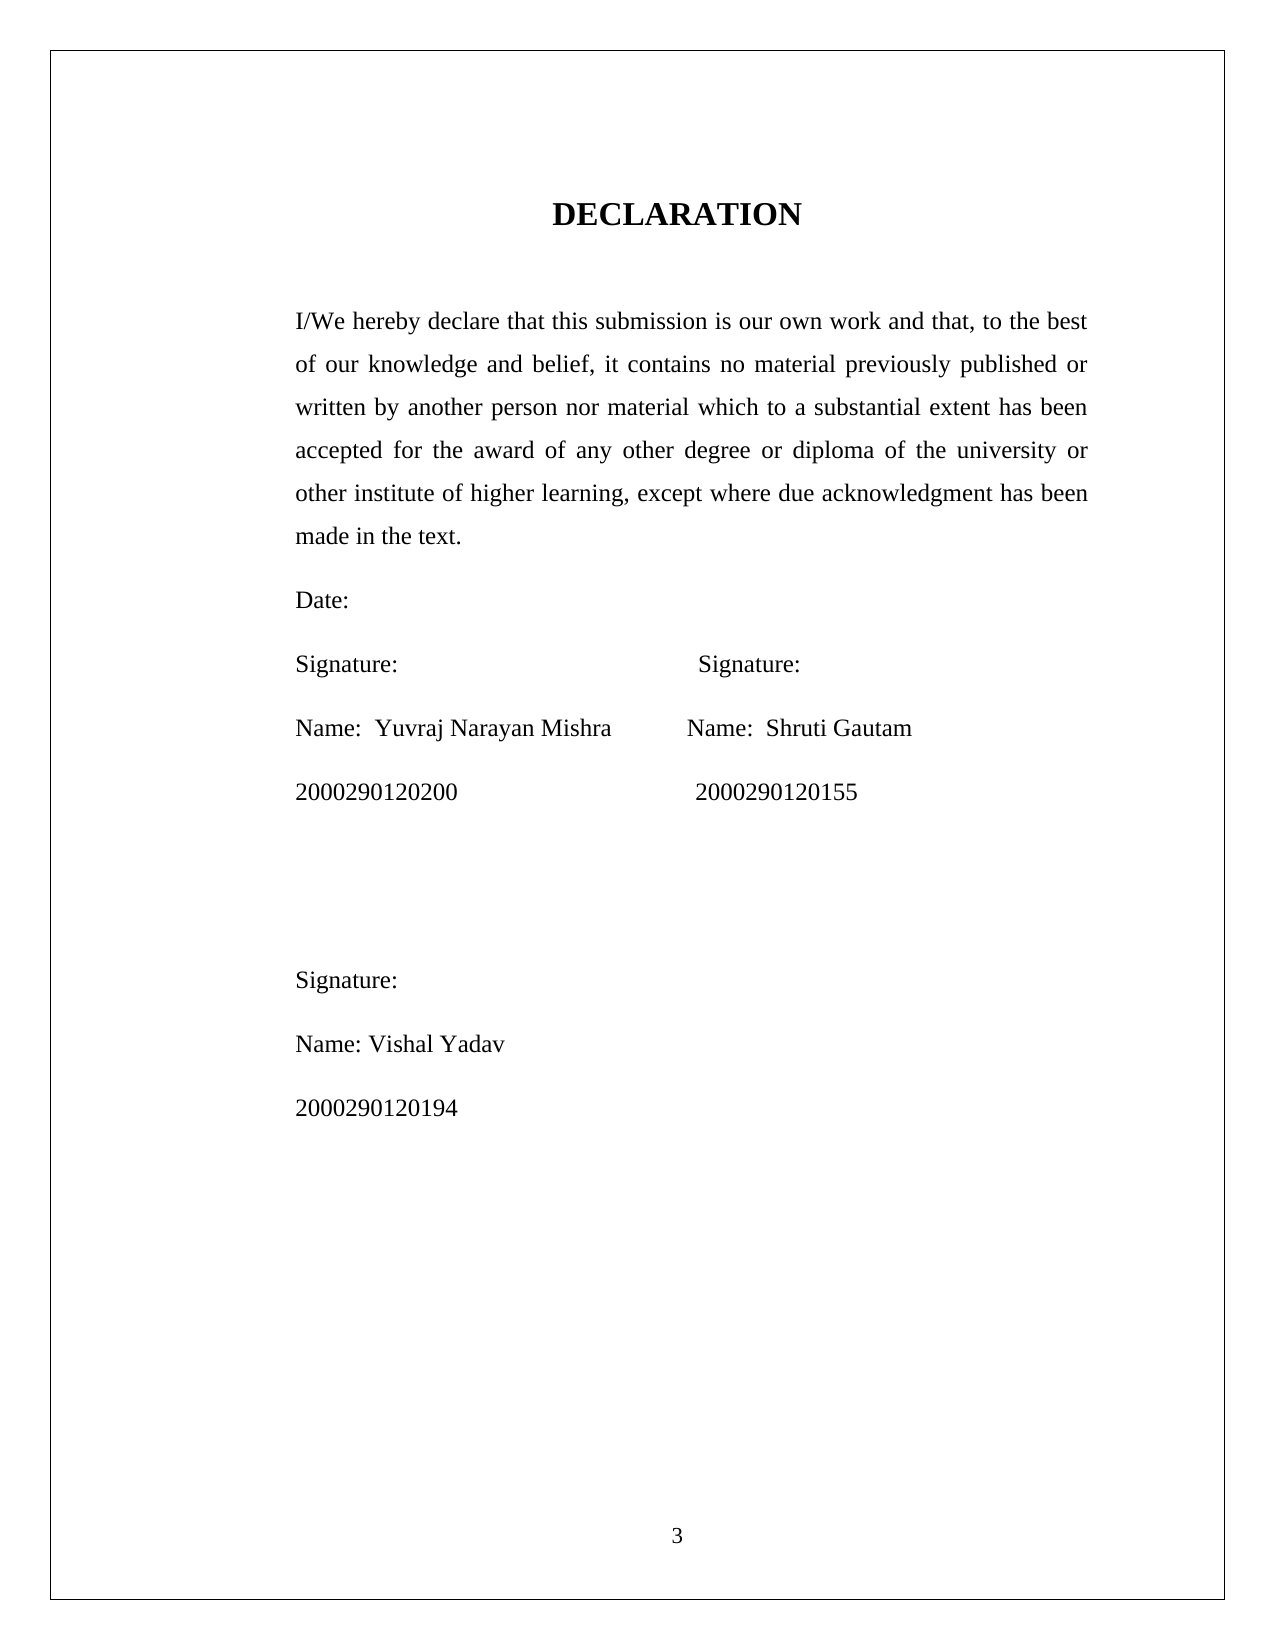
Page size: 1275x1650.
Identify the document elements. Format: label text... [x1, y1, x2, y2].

text 2000290120200 2000290120155 [295, 777, 1088, 806]
text 2000290120194 [295, 1093, 1088, 1122]
text Name: Yuvraj Narayan Mishra Name: Shruti Gautam [295, 713, 1088, 742]
text I/We hereby declare that this submission is our own work and that, to the best of our knowledge and belief, it contains no material previously published or written by another person nor material which to a substantial extent has been accepted for the award of any other degree or diploma of the university or other institute of higher learning, except where due acknowledgment has been made in the text. [295, 306, 1088, 550]
text Date: [295, 585, 1088, 614]
text Signature: Signature: [295, 649, 1088, 678]
text Signature: [295, 966, 1088, 994]
text DECLARATION [177, 194, 1177, 272]
text Name: Vishal Yadav [295, 1029, 1088, 1058]
